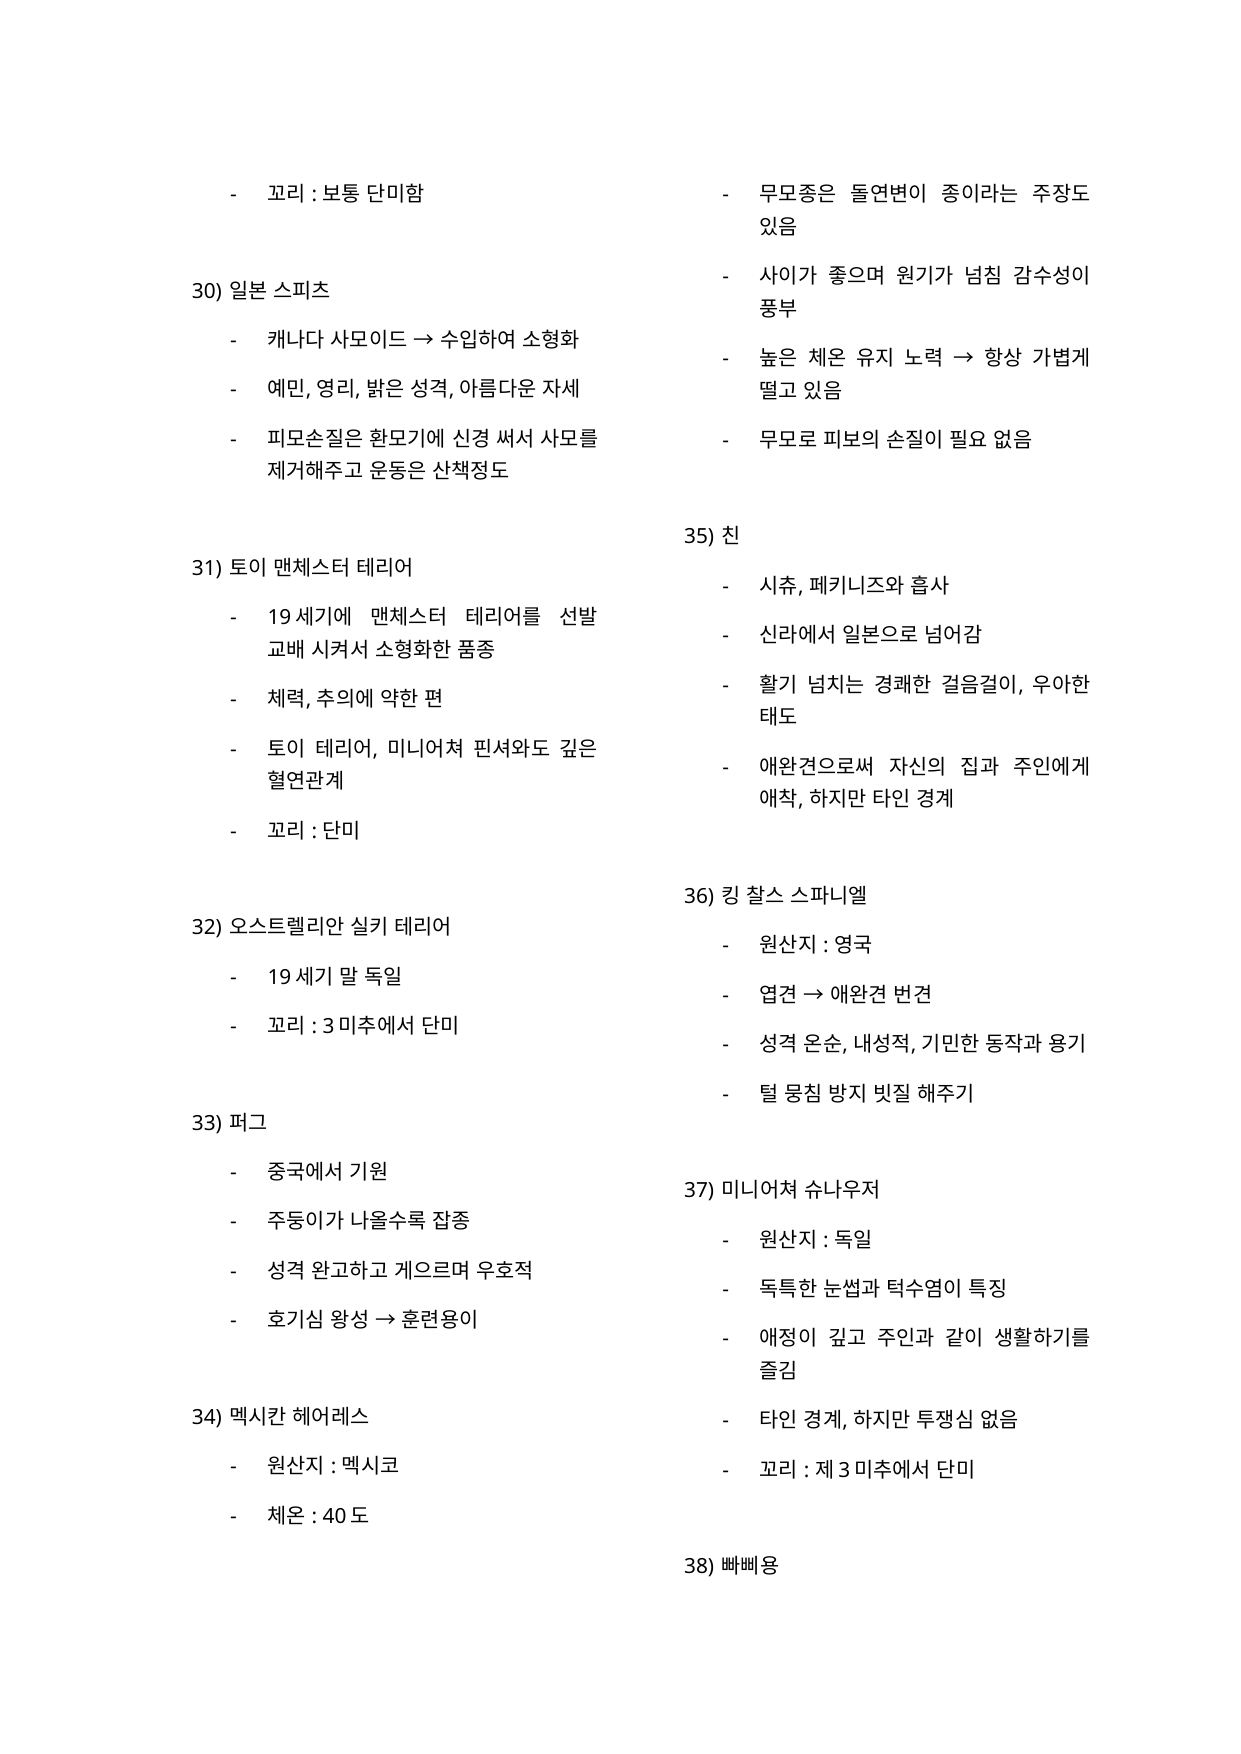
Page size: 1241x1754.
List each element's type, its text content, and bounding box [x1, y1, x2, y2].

list 애완견으로써 자신의 집과 주인에게 애착, 하지만 타인 경계 [722, 750, 1090, 813]
list 엽견 → 애완견 번견 [722, 978, 1090, 1008]
list 체온 : 40도 [230, 1499, 598, 1529]
list 독특한 눈썹과 턱수염이 특징 [722, 1272, 1090, 1302]
list 토이 테리어, 미니어쳐 핀셔와도 깊은 혈연관계 [230, 732, 598, 795]
list 원산지 : 독일 [722, 1223, 1090, 1253]
list 사이가 좋으며 원기가 넘침 감수성이 풍부 [722, 259, 1090, 322]
list 중국에서 기원 [230, 1155, 598, 1186]
list 친 [684, 520, 1090, 550]
list 성격 완고하고 게으르며 우호적 [230, 1254, 598, 1284]
list 털 뭉침 방지 빗질 해주기 [722, 1077, 1090, 1107]
list 성격 온순, 내성적, 기민한 동작과 용기 [722, 1027, 1090, 1058]
list 멕시칸 헤어레스 [192, 1400, 598, 1431]
list 일본 스피츠 [192, 274, 598, 304]
list 꼬리 : 단미 [230, 814, 598, 844]
list 오스트렐리안 실키 테리어 [192, 911, 598, 941]
list 토이 맨체스터 테리어 [192, 551, 598, 582]
list 체력, 추의에 약한 편 [230, 683, 598, 713]
list 빠삐용 [684, 1549, 1090, 1580]
list 퍼그 [192, 1106, 598, 1136]
list 애정이 깊고 주인과 같이 생활하기를 즐김 [722, 1322, 1090, 1384]
list 원산지 : 영국 [722, 929, 1090, 959]
list 무모로 피보의 손질이 필요 없음 [722, 423, 1090, 453]
list 캐나다 사모이드 → 수입하여 소형화 [230, 323, 598, 353]
list 주둥이가 나올수록 잡종 [230, 1205, 598, 1235]
list 꼬리 : 보통 단미함 [230, 177, 598, 207]
list 활기 넘치는 경쾌한 걸음걸이, 우아한 태도 [722, 668, 1090, 731]
list 킹 찰스 스파니엘 [684, 879, 1090, 909]
list 예민, 영리, 밝은 성격, 아름다운 자세 [230, 373, 598, 403]
list 시츄, 페키니즈와 흡사 [722, 569, 1090, 599]
list 원산지 : 멕시코 [230, 1449, 598, 1480]
list 꼬리 : 3미추에서 단미 [230, 1009, 598, 1040]
list 높은 체온 유지 노력 → 항상 가볍게 떨고 있음 [722, 341, 1090, 404]
list 신라에서 일본으로 넘어감 [722, 618, 1090, 649]
list 꼬리 : 제3미추에서 단미 [722, 1453, 1090, 1483]
list 무모종은 돌연변이 종이라는 주장도 있음 [722, 177, 1090, 240]
list 타인 경계, 하지만 투쟁심 없음 [722, 1403, 1090, 1434]
list 19세기 말 독일 [230, 960, 598, 990]
list 호기심 왕성 → 훈련용이 [230, 1303, 598, 1334]
list 19세기에 맨체스터 테리어를 선발 교배 시켜서 소형화한 품종 [230, 601, 598, 663]
list 피모손질은 환모기에 신경 써서 사모를 제거해주고 운동은 산책정도 [230, 422, 598, 485]
list 미니어쳐 슈나우저 [684, 1173, 1090, 1204]
